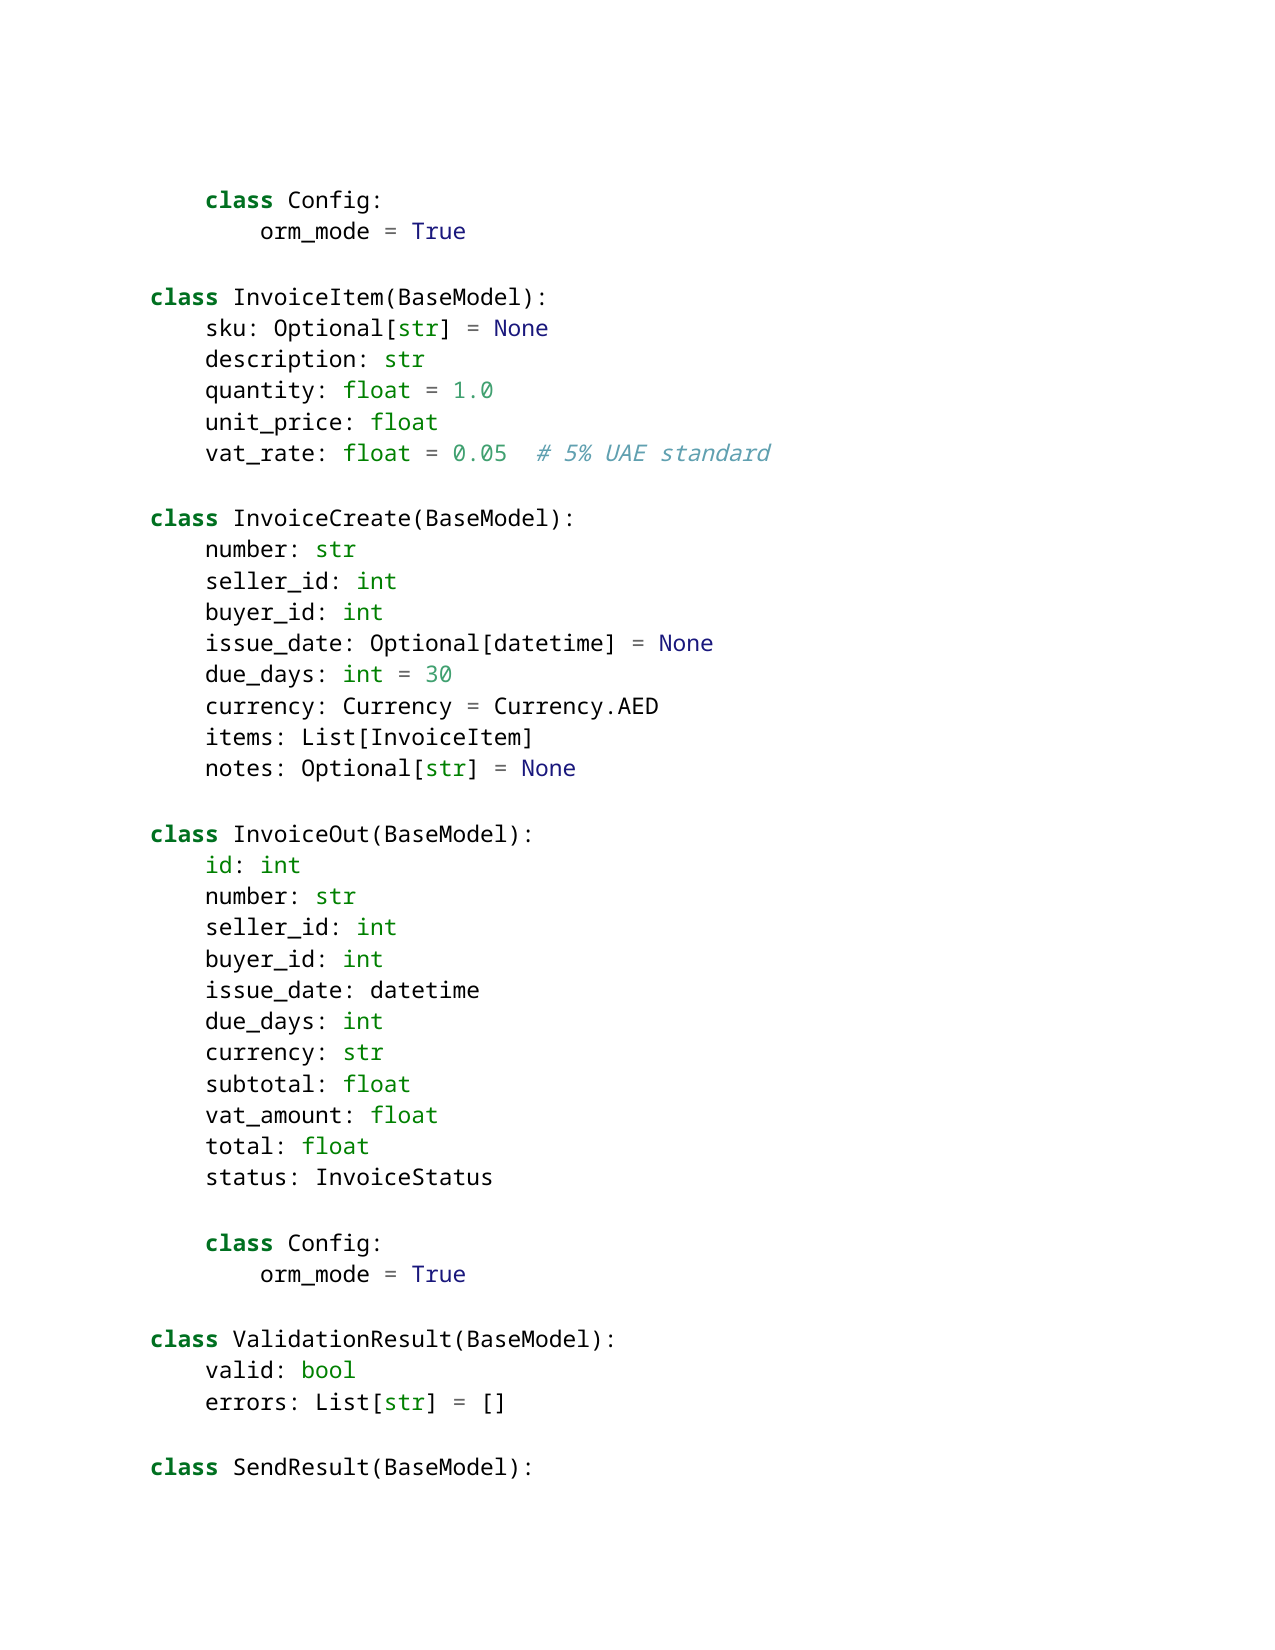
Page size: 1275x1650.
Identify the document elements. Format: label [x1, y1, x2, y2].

text [150, 150, 1125, 1482]
